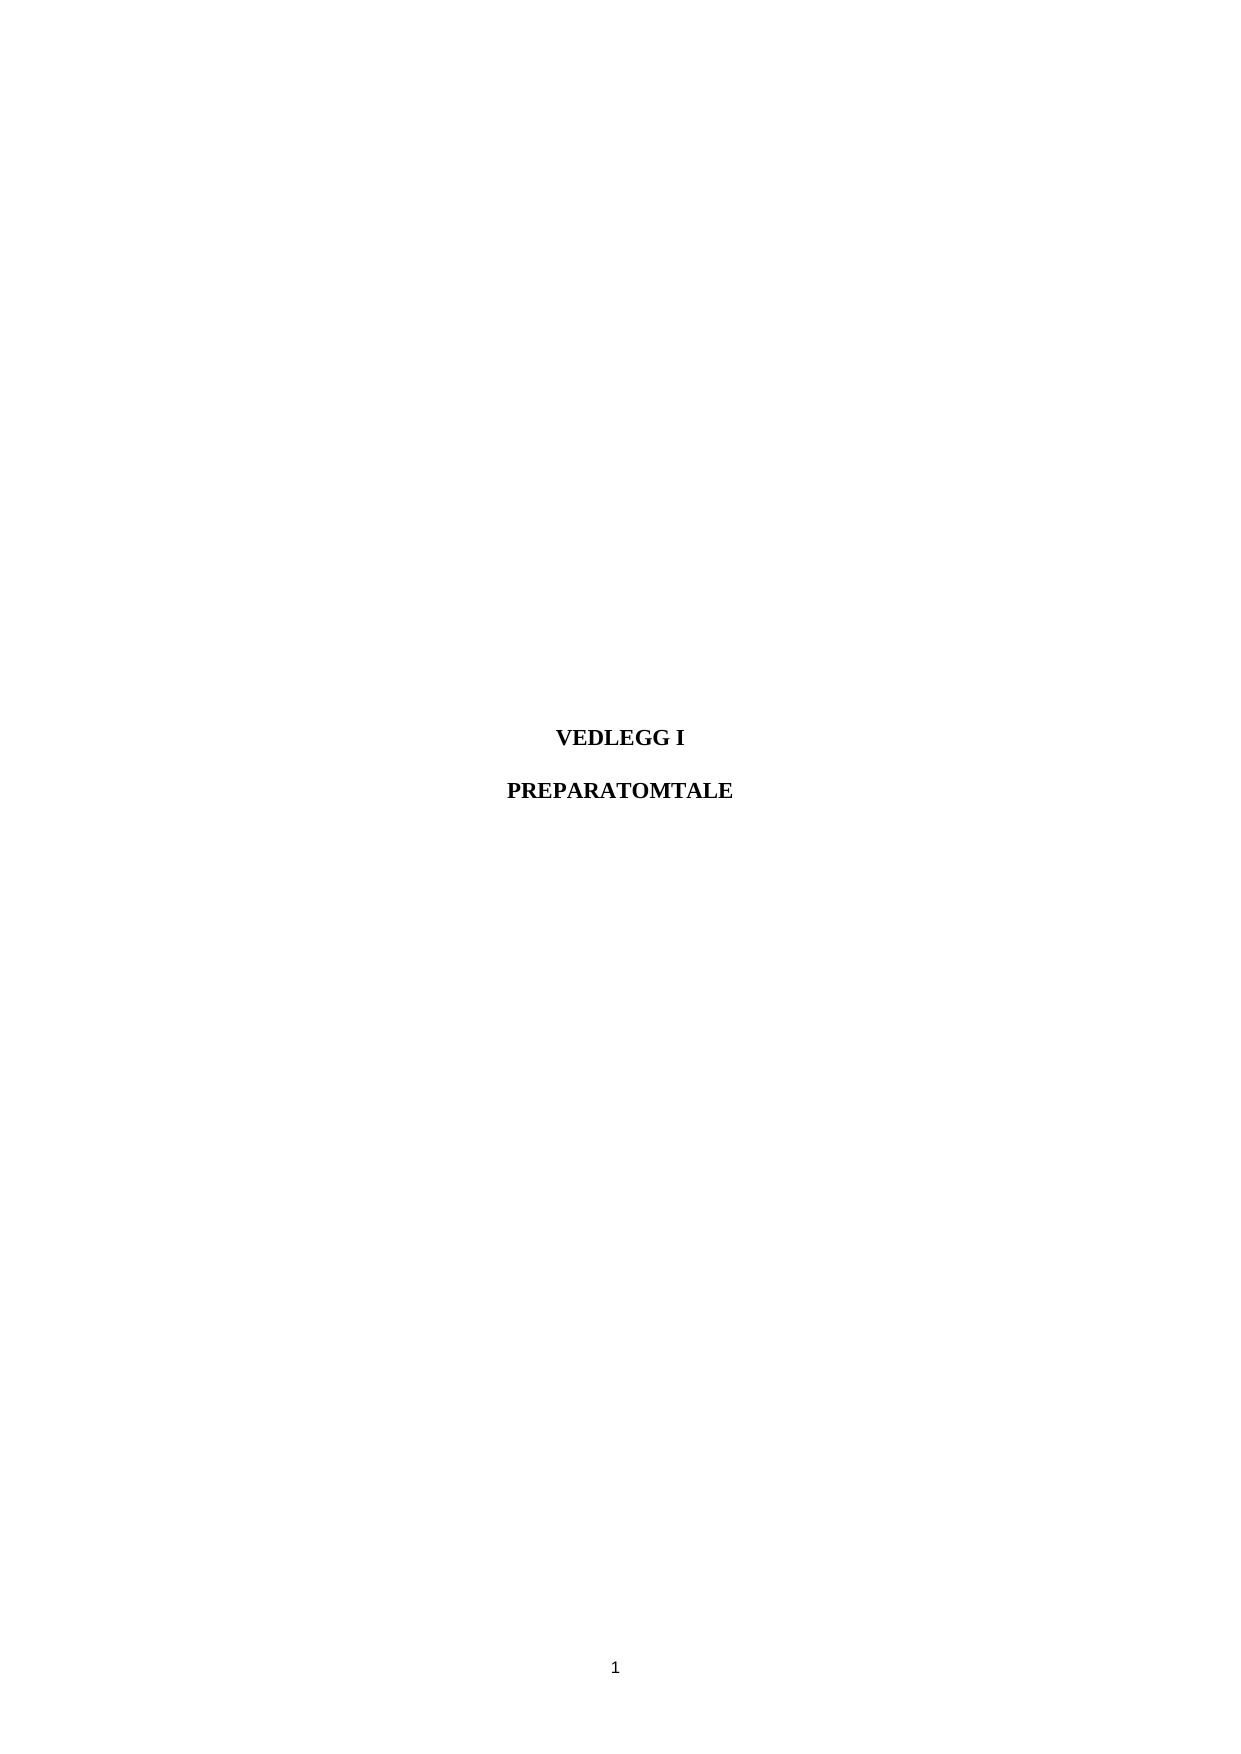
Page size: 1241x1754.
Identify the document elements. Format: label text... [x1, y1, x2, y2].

text VEDLEGG I [148, 724, 1092, 751]
title PREPARATOMTALE [148, 777, 1092, 803]
